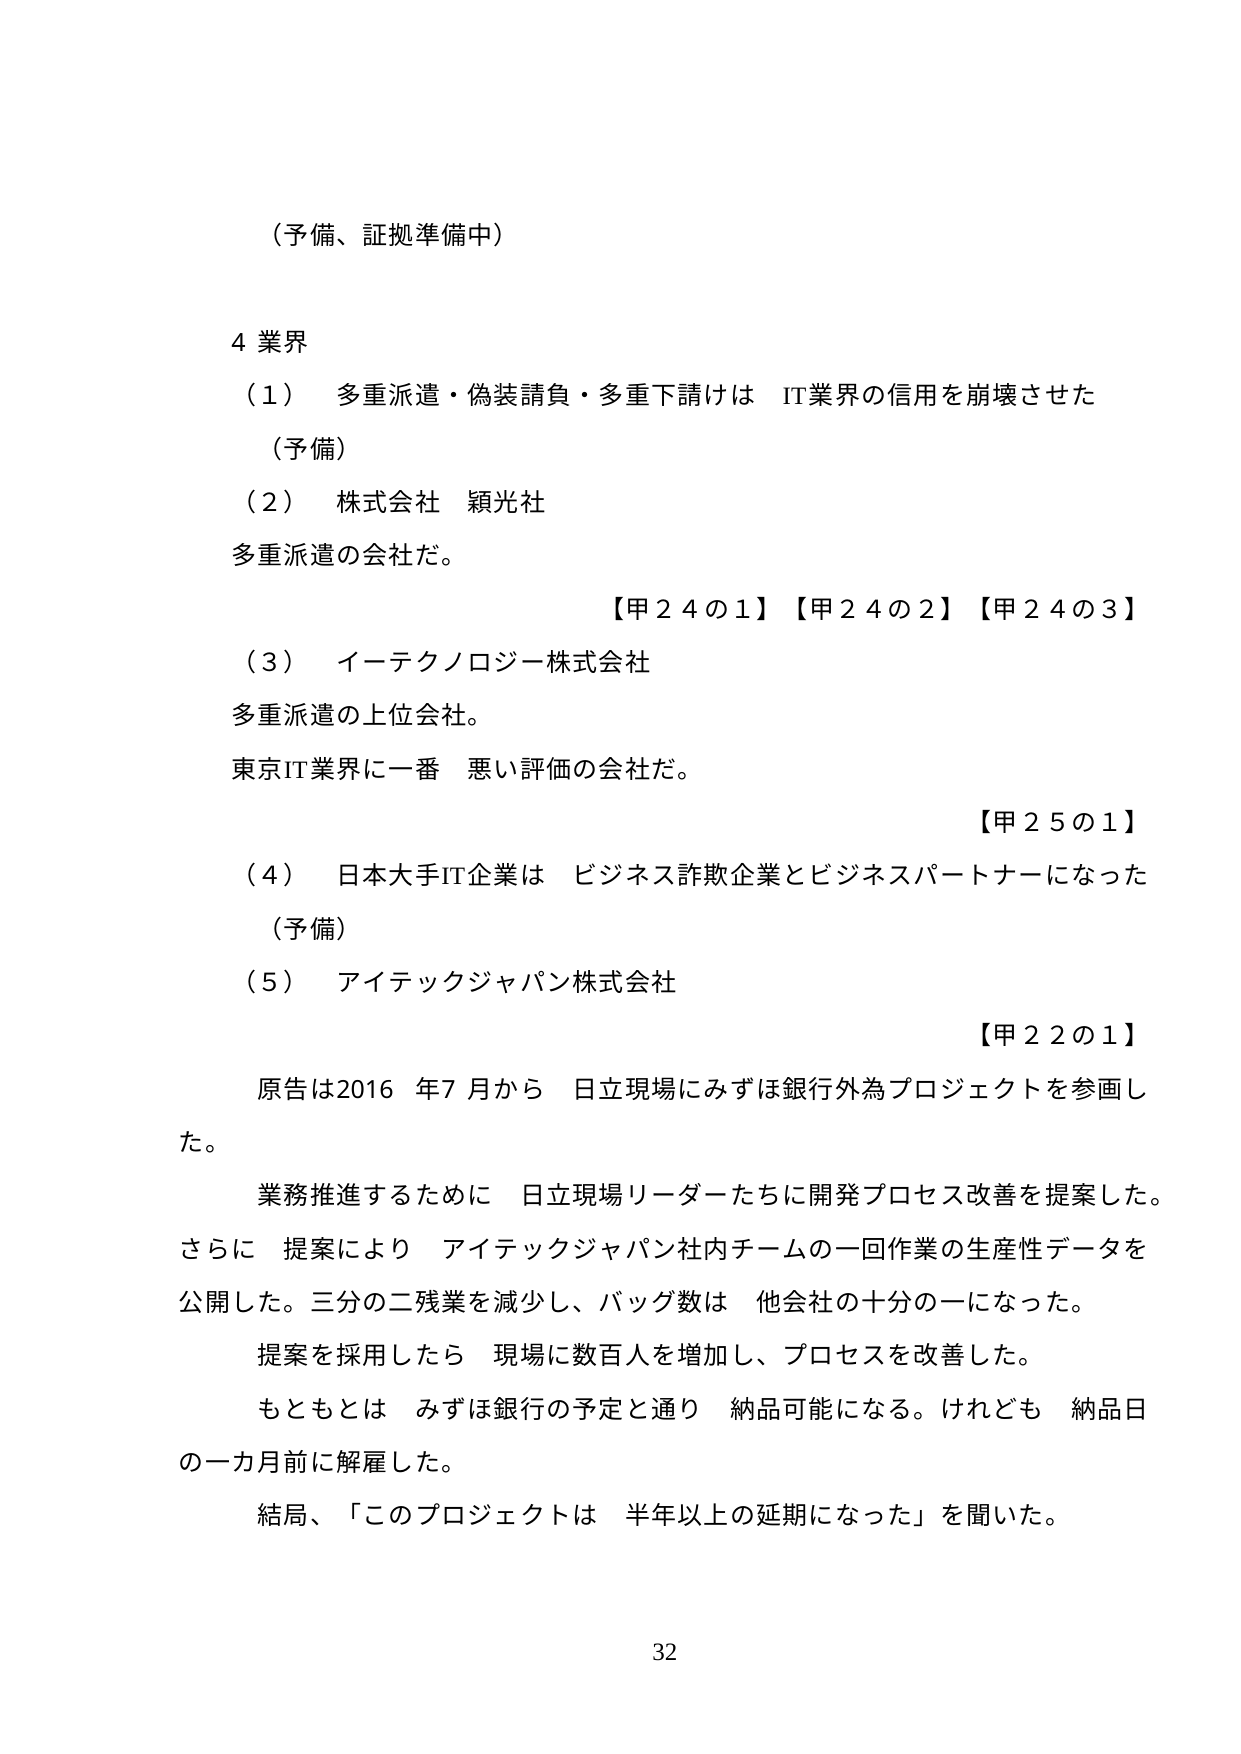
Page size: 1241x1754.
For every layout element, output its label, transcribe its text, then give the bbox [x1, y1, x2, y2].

text もともとは みずほ銀行の予定と通り 納品可能になる。けれども 納品日の一カ月前に解雇した。 [179, 1381, 1150, 1487]
text （予備、証拠準備中） [179, 207, 1150, 261]
text 【甲２２の１】 [179, 1007, 1150, 1061]
text （予備） [179, 421, 1150, 474]
subtitle イーテクノロジー株式会社 [214, 634, 1150, 687]
text 原告は2016年7月から 日立現場にみずほ銀行外為プロジェクトを参画した。 [179, 1061, 1150, 1167]
text 業務推進するために 日立現場リーダーたちに開発プロセス改善を提案した。さらに 提案により アイテックジャパン社内チームの一回作業の生産性データを公開した。三分の二残業を減少し、バッグ数は 他会社の十分の一になった。 [179, 1167, 1150, 1327]
text 【甲２４の１】【甲２４の２】【甲２４の３】 [179, 581, 1150, 634]
subtitle 株式会社 穎光社 [214, 474, 1150, 527]
text （予備） [179, 901, 1150, 954]
subtitle 日本大手IT企業は ビジネス詐欺企業とビジネスパートナーになった [214, 847, 1150, 901]
text 結局、「このプロジェクトは 半年以上の延期になった」を聞いた。 [179, 1487, 1150, 1541]
subtitle アイテックジャパン株式会社 [214, 954, 1150, 1007]
subtitle 多重派遣・偽装請負・多重下請けは IT業界の信用を崩壊させた [214, 367, 1150, 421]
text 多重派遣の上位会社。 [226, 687, 1150, 741]
text 提案を採用したら 現場に数百人を増加し、プロセスを改善した。 [179, 1327, 1150, 1381]
text 多重派遣の会社だ。 [226, 527, 1150, 581]
text 【甲２５の１】 [179, 794, 1150, 847]
text 東京IT業界に一番 悪い評価の会社だ。 [226, 741, 1150, 794]
subtitle 業界 [208, 314, 1150, 367]
